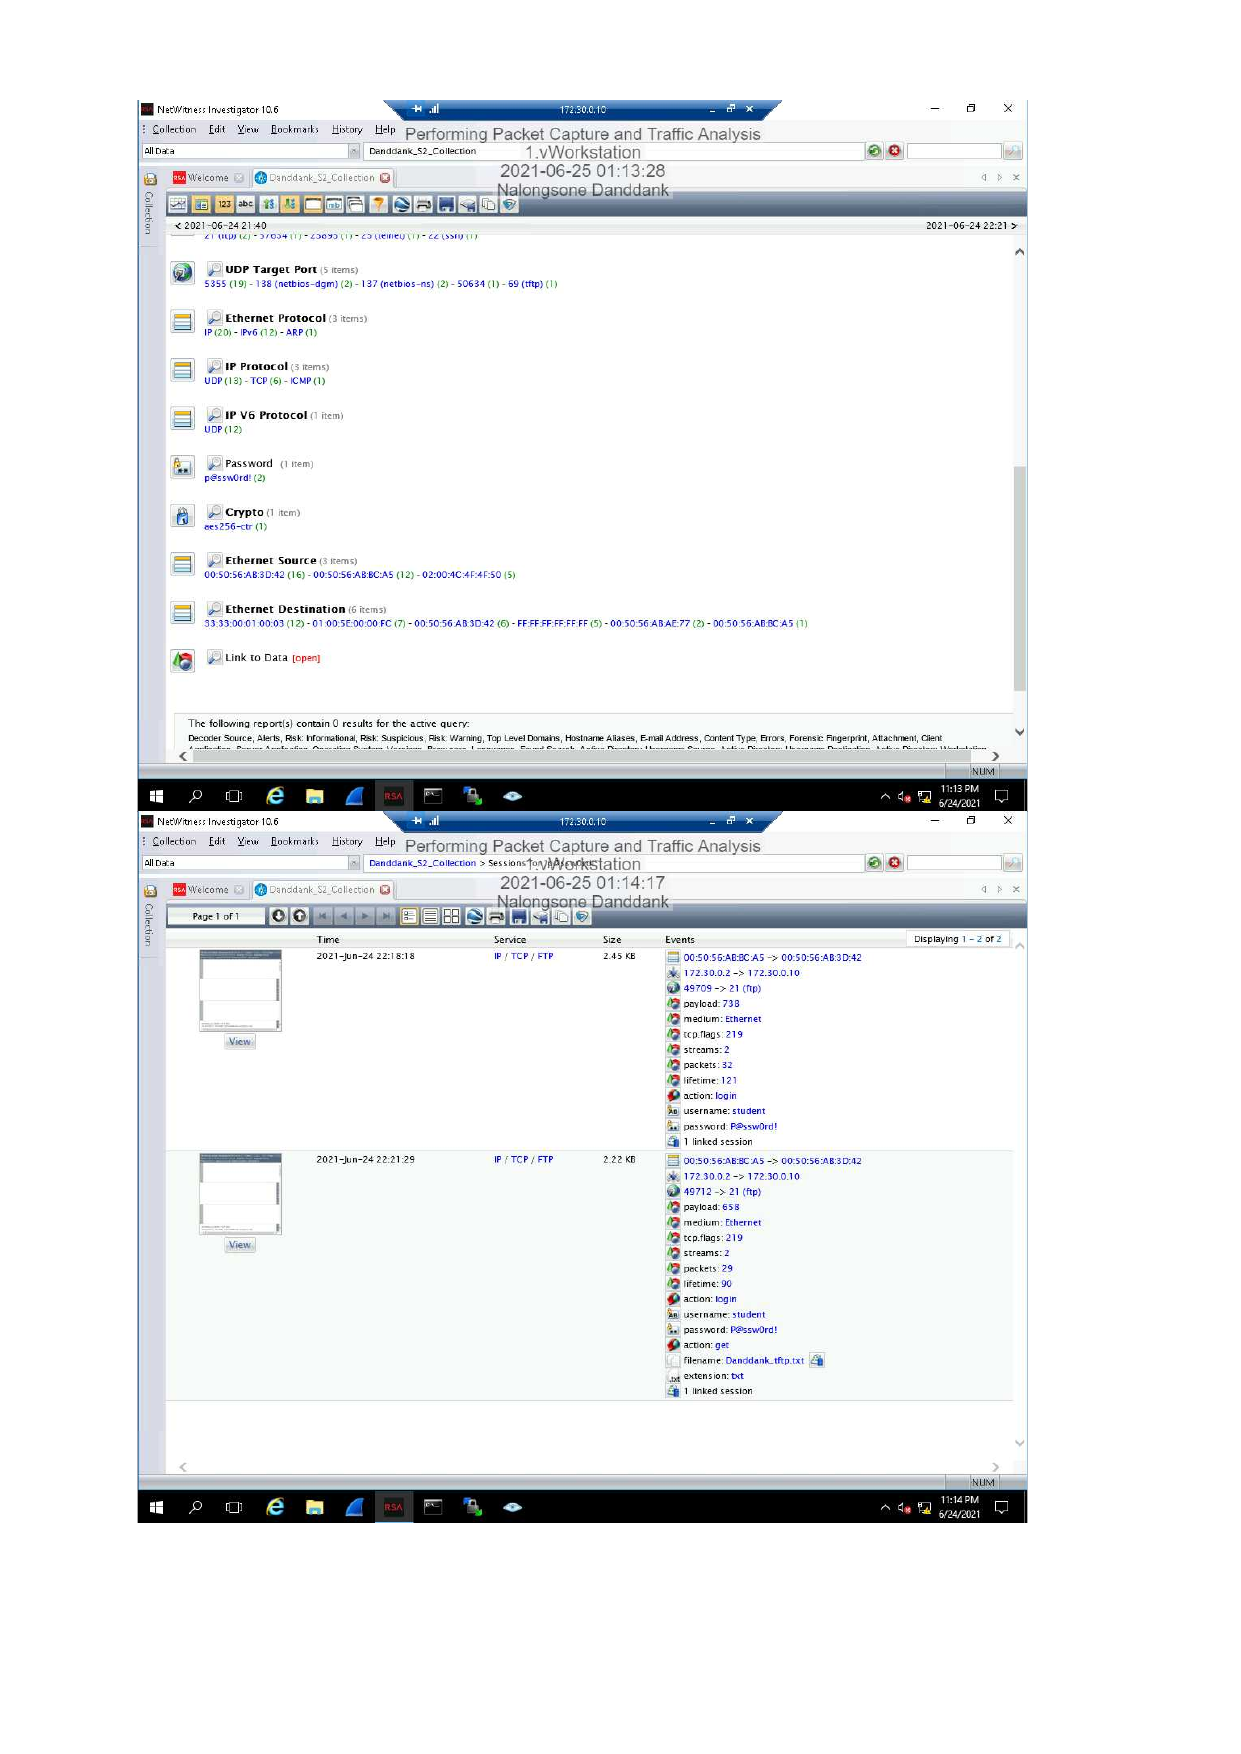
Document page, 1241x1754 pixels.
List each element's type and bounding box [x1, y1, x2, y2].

picture [137, 100, 1028, 1523]
